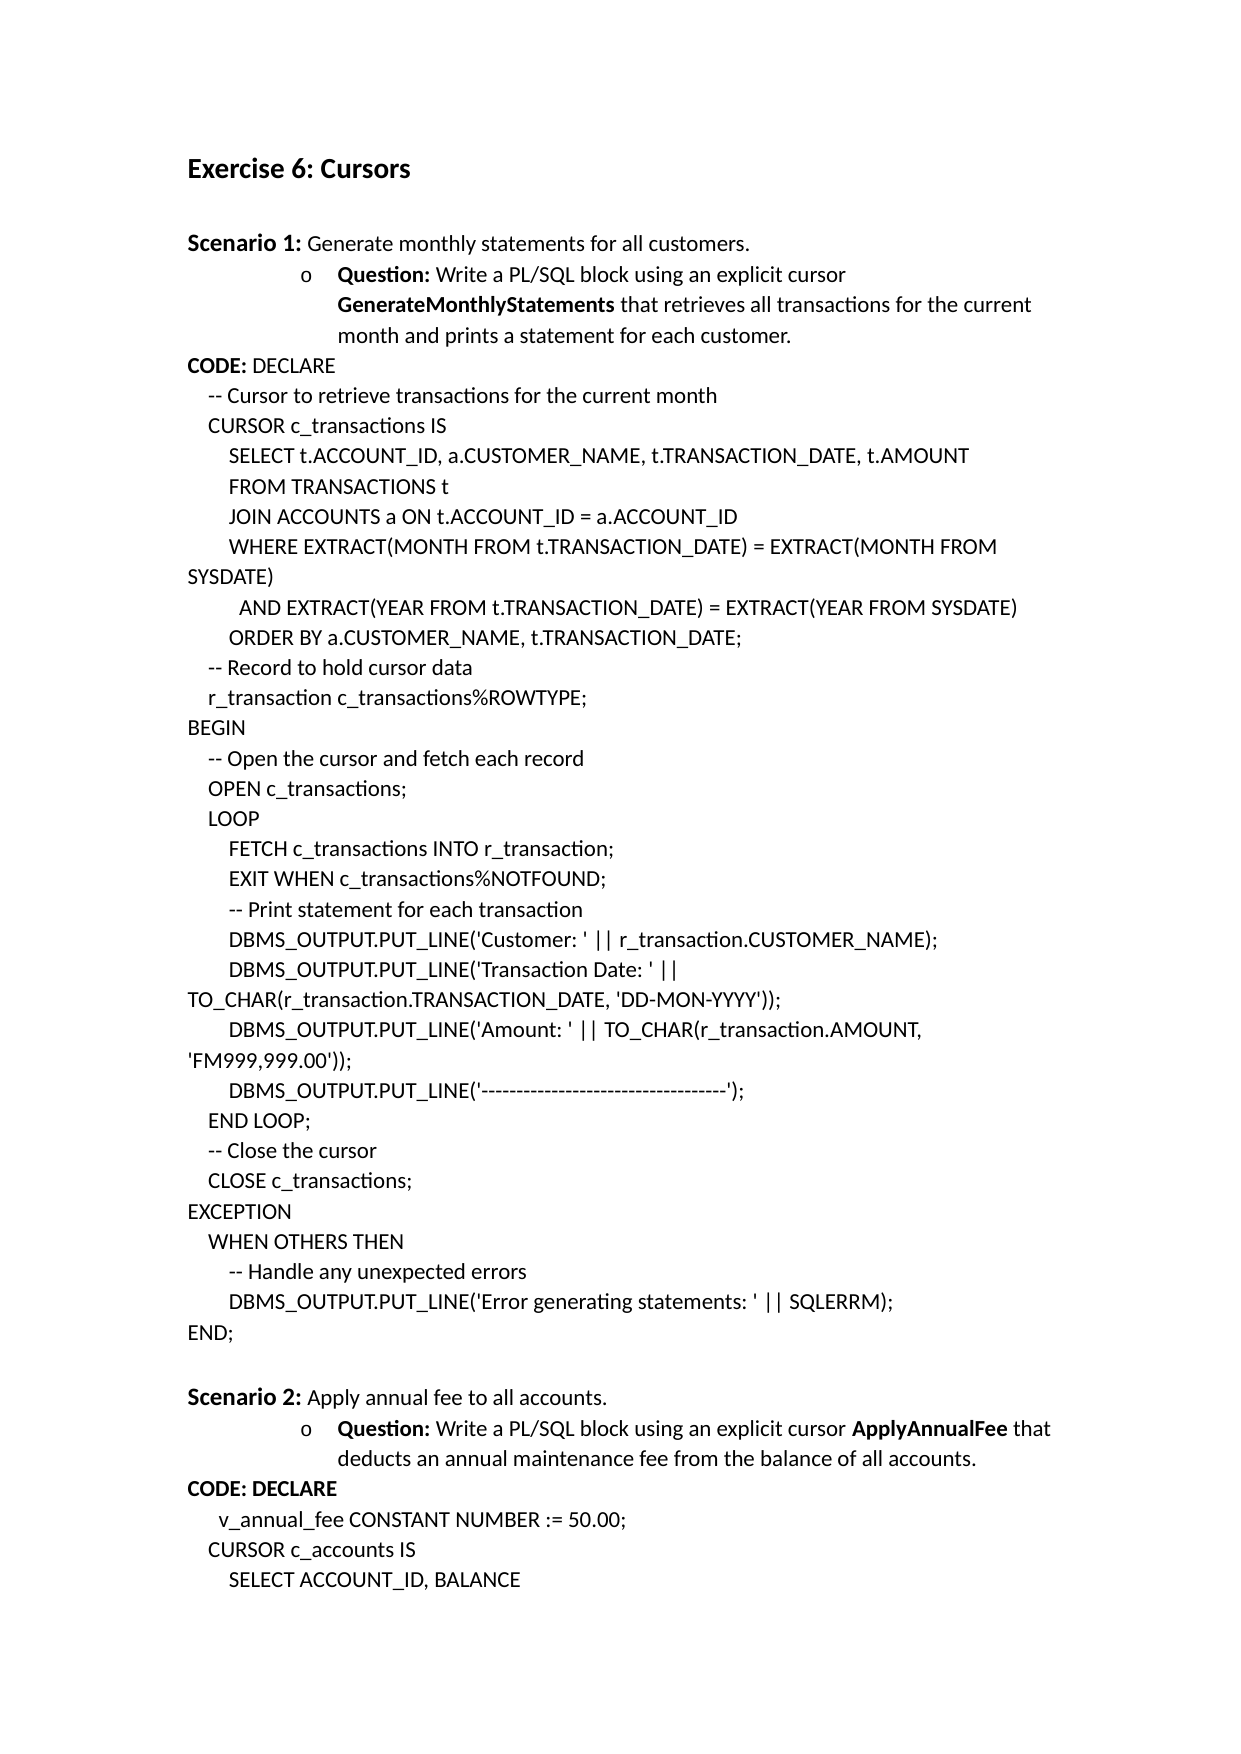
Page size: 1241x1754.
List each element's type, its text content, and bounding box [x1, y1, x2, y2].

text Scenario 2: Apply annual fee to all accounts. [187, 1381, 1053, 1411]
list EXCEPTION [187, 1197, 1053, 1225]
list CODE: DECLARE [187, 351, 1053, 379]
list SELECT ACCOUNT_ID, BALANCE [187, 1565, 1053, 1593]
list END; [187, 1318, 1053, 1346]
list CODE: DECLARE [187, 1474, 1053, 1503]
list SELECT t.ACCOUNT_ID, a.CUSTOMER_NAME, t.TRANSACTION_DATE, t.AMOUNT [187, 442, 1053, 469]
text Exercise 6: Cursors [187, 150, 1053, 186]
list AND EXTRACT(YEAR FROM t.TRANSACTION_DATE) = EXTRACT(YEAR FROM SYSDATE) [187, 593, 1053, 621]
list ORDER BY a.CUSTOMER_NAME, t.TRANSACTION_DATE; [187, 623, 1053, 651]
list Question: Write a PL/SQL block using an explicit cursor ApplyAnnualFee that deducts an annual maintenance fee from the balance of all accounts. [300, 1414, 1053, 1472]
list -- Print statement for each transaction [187, 895, 1053, 923]
list r_transaction c_transactions%ROWTYPE; [187, 683, 1053, 711]
list CLOSE c_transactions; [187, 1167, 1053, 1194]
list JOIN ACCOUNTS a ON t.ACCOUNT_ID = a.ACCOUNT_ID [187, 502, 1053, 530]
list CURSOR c_transactions IS [187, 411, 1053, 439]
list FETCH c_transactions INTO r_transaction; [187, 834, 1053, 862]
list WHEN OTHERS THEN [187, 1227, 1053, 1255]
list LOOP [187, 804, 1053, 832]
list v_annual_fee CONSTANT NUMBER := 50.00; [187, 1505, 1053, 1533]
list DBMS_OUTPUT.PUT_LINE('Amount: ' || TO_CHAR(r_transaction.AMOUNT, 'FM999,999.00')); [187, 1016, 1053, 1074]
list BEGIN [187, 713, 1053, 741]
list -- Handle any unexpected errors [187, 1257, 1053, 1285]
list CURSOR c_accounts IS [187, 1535, 1053, 1563]
list -- Close the cursor [187, 1136, 1053, 1164]
list WHERE EXTRACT(MONTH FROM t.TRANSACTION_DATE) = EXTRACT(MONTH FROM SYSDATE) [187, 532, 1053, 590]
text Scenario 1: Generate monthly statements for all customers. [187, 227, 1053, 257]
list -- Record to hold cursor data [187, 653, 1053, 681]
list END LOOP; [187, 1106, 1053, 1134]
list Question: Write a PL/SQL block using an explicit cursor GenerateMonthlyStatements that retrieves all transactions for the current month and prints a statement for each customer. [300, 260, 1053, 349]
list DBMS_OUTPUT.PUT_LINE('Error generating statements: ' || SQLERRM); [187, 1287, 1053, 1315]
list DBMS_OUTPUT.PUT_LINE('Transaction Date: ' || TO_CHAR(r_transaction.TRANSACTION_DATE, 'DD-MON-YYYY')); [187, 955, 1053, 1013]
list DBMS_OUTPUT.PUT_LINE('-----------------------------------'); [187, 1076, 1053, 1104]
list -- Open the cursor and fetch each record [187, 744, 1053, 772]
list DBMS_OUTPUT.PUT_LINE('Customer: ' || r_transaction.CUSTOMER_NAME); [187, 925, 1053, 953]
list OPEN c_transactions; [187, 774, 1053, 802]
list -- Cursor to retrieve transactions for the current month [187, 381, 1053, 409]
list EXIT WHEN c_transactions%NOTFOUND; [187, 864, 1053, 892]
list FROM TRANSACTIONS t [187, 472, 1053, 500]
